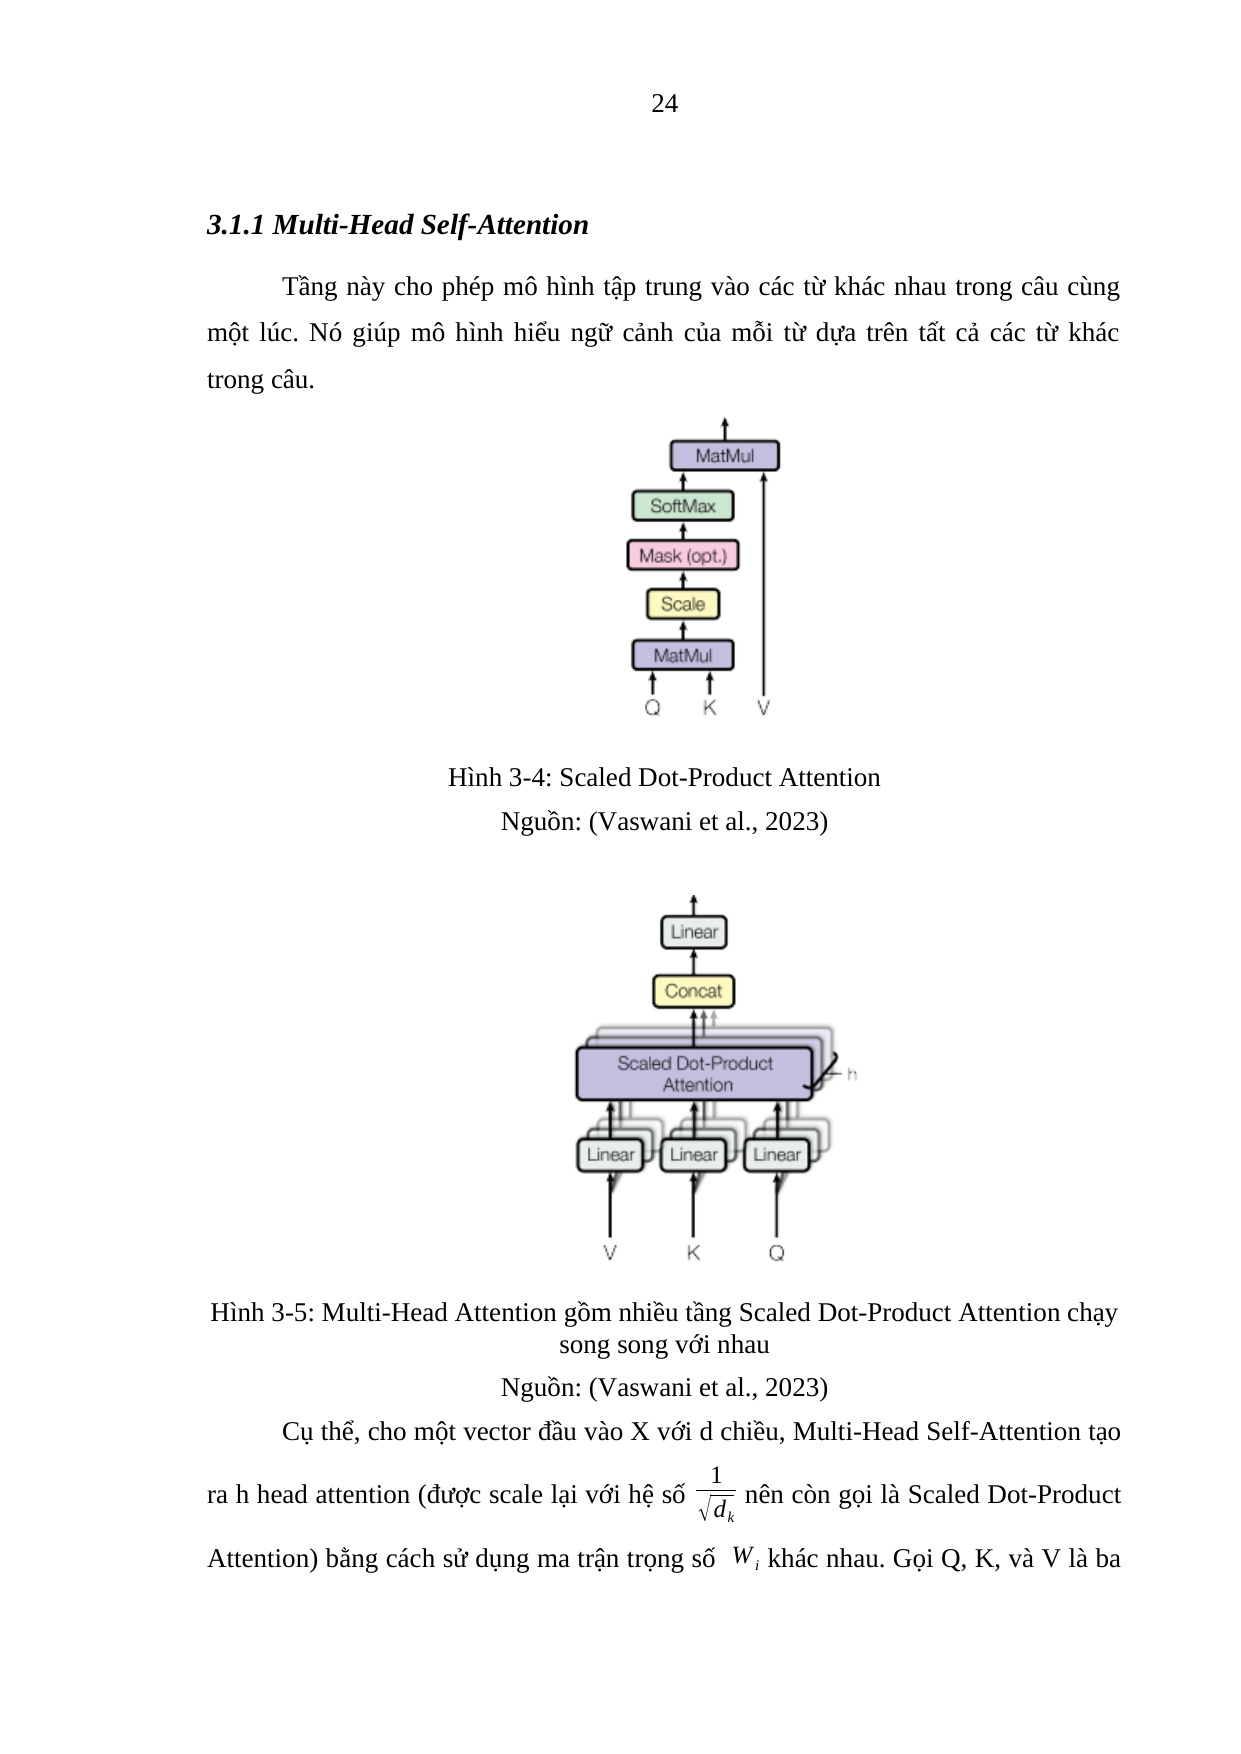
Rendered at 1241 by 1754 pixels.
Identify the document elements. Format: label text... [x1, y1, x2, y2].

text Nguồn: (Vaswani et al., 2023) [207, 805, 1122, 836]
picture [540, 895, 864, 1269]
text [207, 1415, 1122, 1573]
picture [597, 409, 807, 734]
subtitle Multi-Head Self-Attention [207, 207, 1122, 240]
text Tầng này cho phép mô hình tập trung vào các từ khác nhau trong câu cùng một lúc. Nó giúp mô hình hiểu ngữ cảnh của mỗi từ dựa trên tất cả các từ khác trong câu. [207, 269, 1122, 394]
text Nguồn: (Vaswani et al., 2023) [207, 1371, 1122, 1402]
